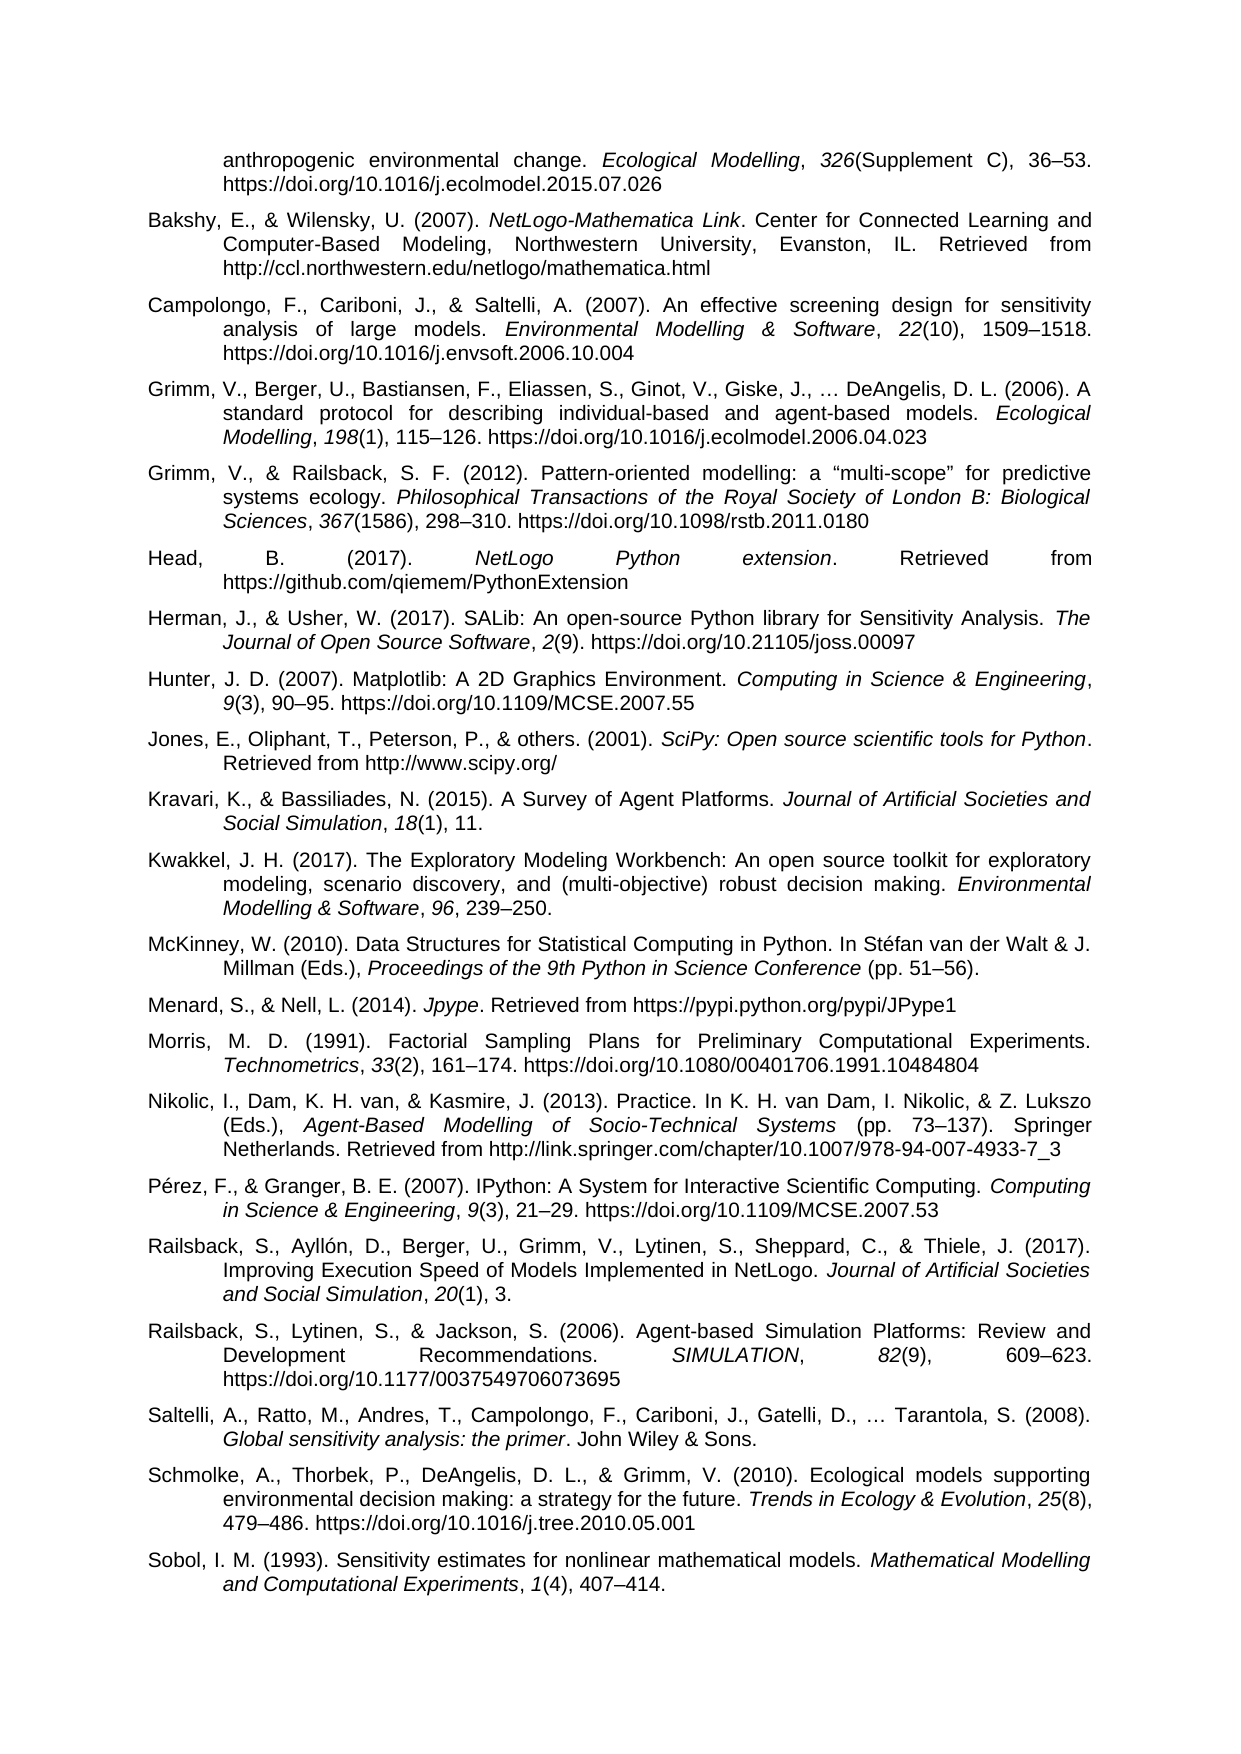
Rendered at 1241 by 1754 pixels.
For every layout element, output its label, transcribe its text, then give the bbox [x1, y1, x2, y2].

text Head, B. (2017). NetLogo Python extension. Retrieved from https://github.com/qiemem/PythonExtension [148, 546, 1092, 593]
text Nikolic, I., Dam, K. H. van, & Kasmire, J. (2013). Practice. In K. H. van Dam, I. Nikolic, & Z. Lukszo (Eds.), Agent-Based Modelling of Socio-Technical Systems (pp. 73–137). Springer Netherlands. Retrieved from http://link.springer.com/chapter/10.1007/978-94-007-4933-7_3 [148, 1089, 1092, 1161]
text McKinney, W. (2010). Data Structures for Statistical Computing in Python. In Stéfan van der Walt & J. Millman (Eds.), Proceedings of the 9th Python in Science Conference (pp. 51–56). [148, 932, 1092, 980]
text Herman, J., & Usher, W. (2017). SALib: An open-source Python library for Sensitivity Analysis. The Journal of Open Source Software, 2(9). https://doi.org/10.21105/joss.00097 [148, 606, 1092, 654]
text Schmolke, A., Thorbek, P., DeAngelis, D. L., & Grimm, V. (2010). Ecological models supporting environmental decision making: a strategy for the future. Trends in Ecology & Evolution, 25(8), 479–486. https://doi.org/10.1016/j.tree.2010.05.001 [148, 1463, 1092, 1535]
text Kravari, K., & Bassiliades, N. (2015). A Survey of Agent Platforms. Journal of Artificial Societies and Social Simulation, 18(1), 11. [148, 787, 1092, 835]
text Saltelli, A., Ratto, M., Andres, T., Campolongo, F., Cariboni, J., Gatelli, D., … Tarantola, S. (2008). Global sensitivity analysis: the primer. John Wiley & Sons. [148, 1403, 1092, 1451]
text Grimm, V., & Railsback, S. F. (2012). Pattern-oriented modelling: a “multi-scope” for predictive systems ecology. Philosophical Transactions of the Royal Society of London B: Biological Sciences, 367(1586), 298–310. https://doi.org/10.1098/rstb.2011.0180 [148, 461, 1092, 533]
text Pérez, F., & Granger, B. E. (2007). IPython: A System for Interactive Scientific Computing. Computing in Science & Engineering, 9(3), 21–29. https://doi.org/10.1109/MCSE.2007.53 [148, 1174, 1092, 1222]
text Menard, S., & Nell, L. (2014). Jpype. Retrieved from https://pypi.python.org/pypi/JPype1 [148, 992, 1092, 1016]
text Kwakkel, J. H. (2017). The Exploratory Modeling Workbench: An open source toolkit for exploratory modeling, scenario discovery, and (multi-objective) robust decision making. Environmental Modelling & Software, 96, 239–250. [148, 848, 1092, 919]
text Hunter, J. D. (2007). Matplotlib: A 2D Graphics Environment. Computing in Science & Engineering, 9(3), 90–95. https://doi.org/10.1109/MCSE.2007.55 [148, 666, 1092, 714]
text Jones, E., Oliphant, T., Peterson, P., & others. (2001). SciPy: Open source scientific tools for Python. Retrieved from http://www.scipy.org/ [148, 727, 1092, 775]
text Grimm, V., Berger, U., Bastiansen, F., Eliassen, S., Ginot, V., Giske, J., … DeAngelis, D. L. (2006). A standard protocol for describing individual-based and agent-based models. Ecological Modelling, 198(1), 115–126. https://doi.org/10.1016/j.ecolmodel.2006.04.023 [148, 377, 1092, 449]
text Morris, M. D. (1991). Factorial Sampling Plans for Preliminary Computational Experiments. Technometrics, 33(2), 161–174. https://doi.org/10.1080/00401706.1991.10484804 [148, 1029, 1092, 1077]
text Campolongo, F., Cariboni, J., & Saltelli, A. (2007). An effective screening design for sensitivity analysis of large models. Environmental Modelling & Software, 22(10), 1509–1518. https://doi.org/10.1016/j.envsoft.2006.10.004 [148, 292, 1092, 364]
text Bakshy, E., & Wilensky, U. (2007). NetLogo-Mathematica Link. Center for Connected Learning and Computer-Based Modeling, Northwestern University, Evanston, IL. Retrieved from http://ccl.northwestern.edu/netlogo/mathematica.html [148, 208, 1092, 280]
text Sobol, I. M. (1993). Sensitivity estimates for nonlinear mathematical models. Mathematical Modelling and Computational Experiments, 1(4), 407–414. [148, 1548, 1092, 1596]
